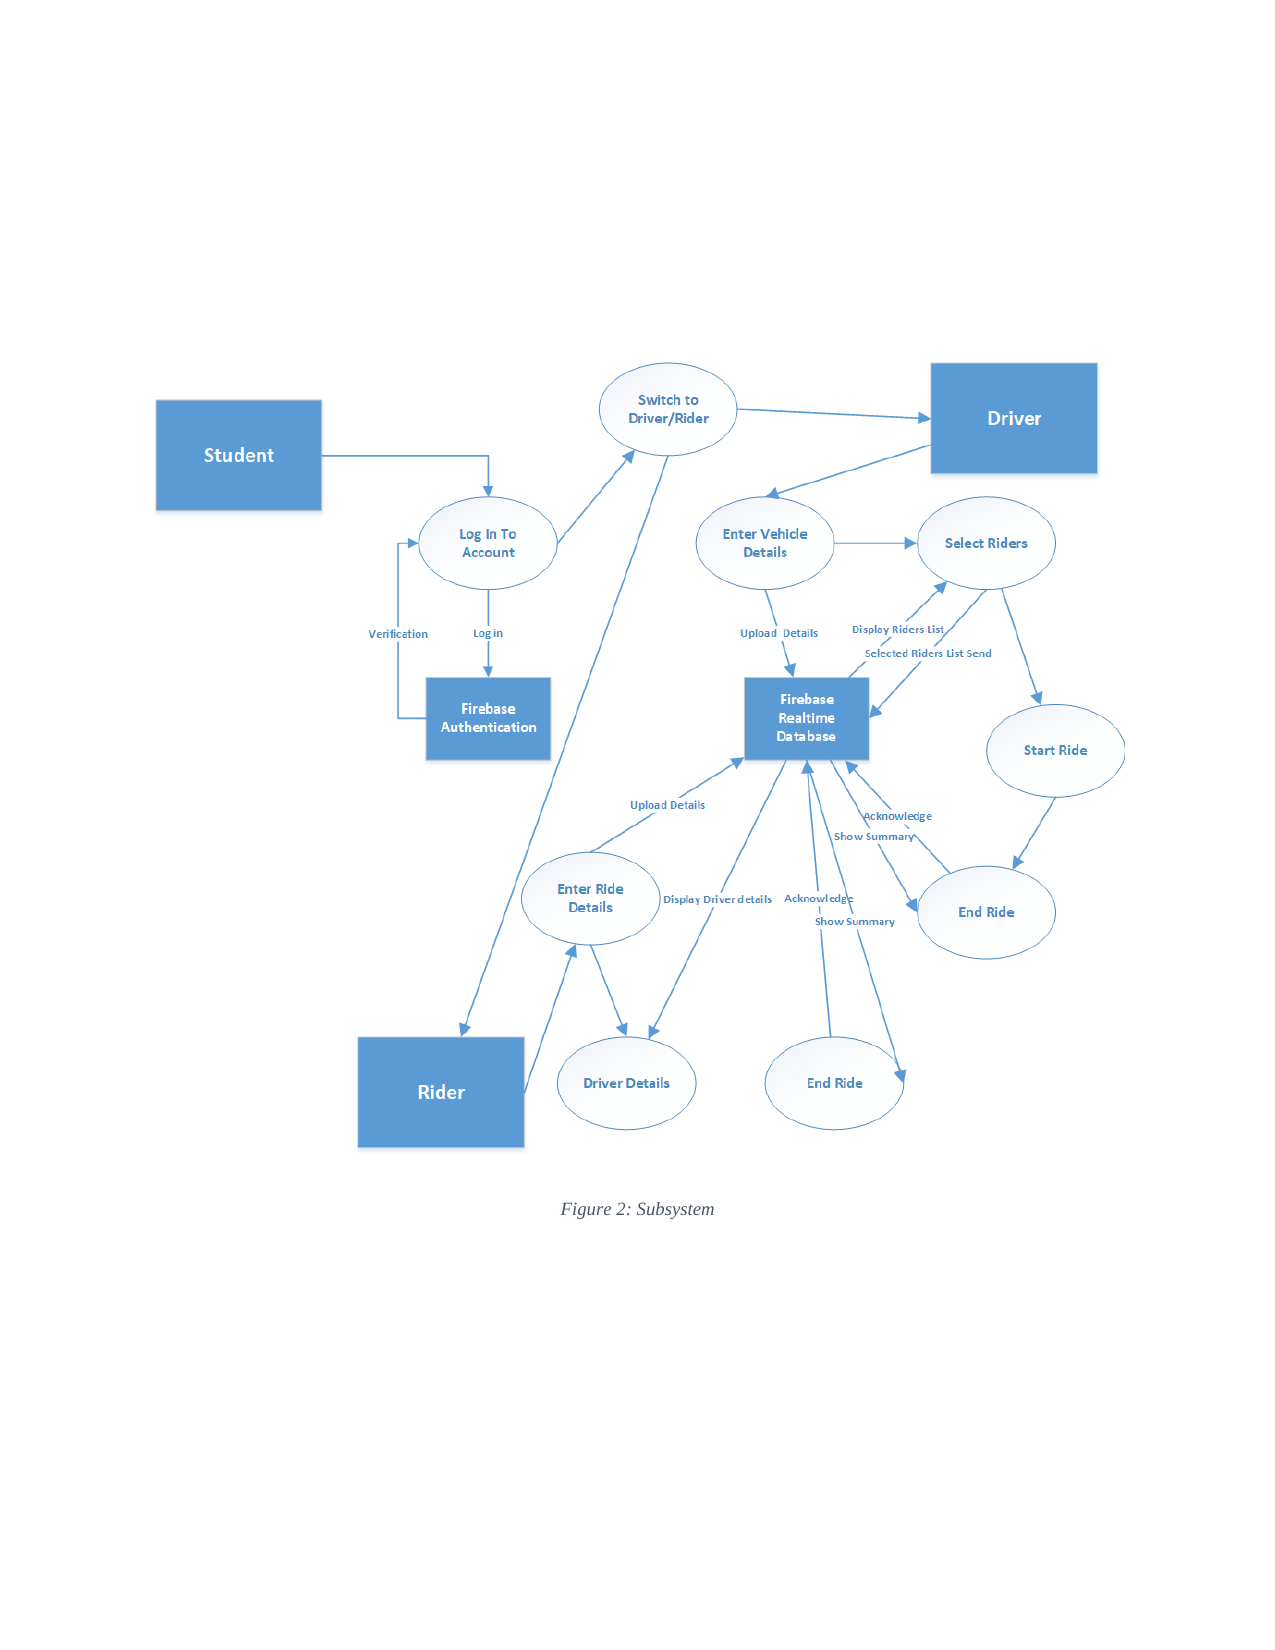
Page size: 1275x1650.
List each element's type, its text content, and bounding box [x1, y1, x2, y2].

picture [150, 360, 1125, 1156]
text Figure 2: Subsystem [150, 1198, 1125, 1220]
